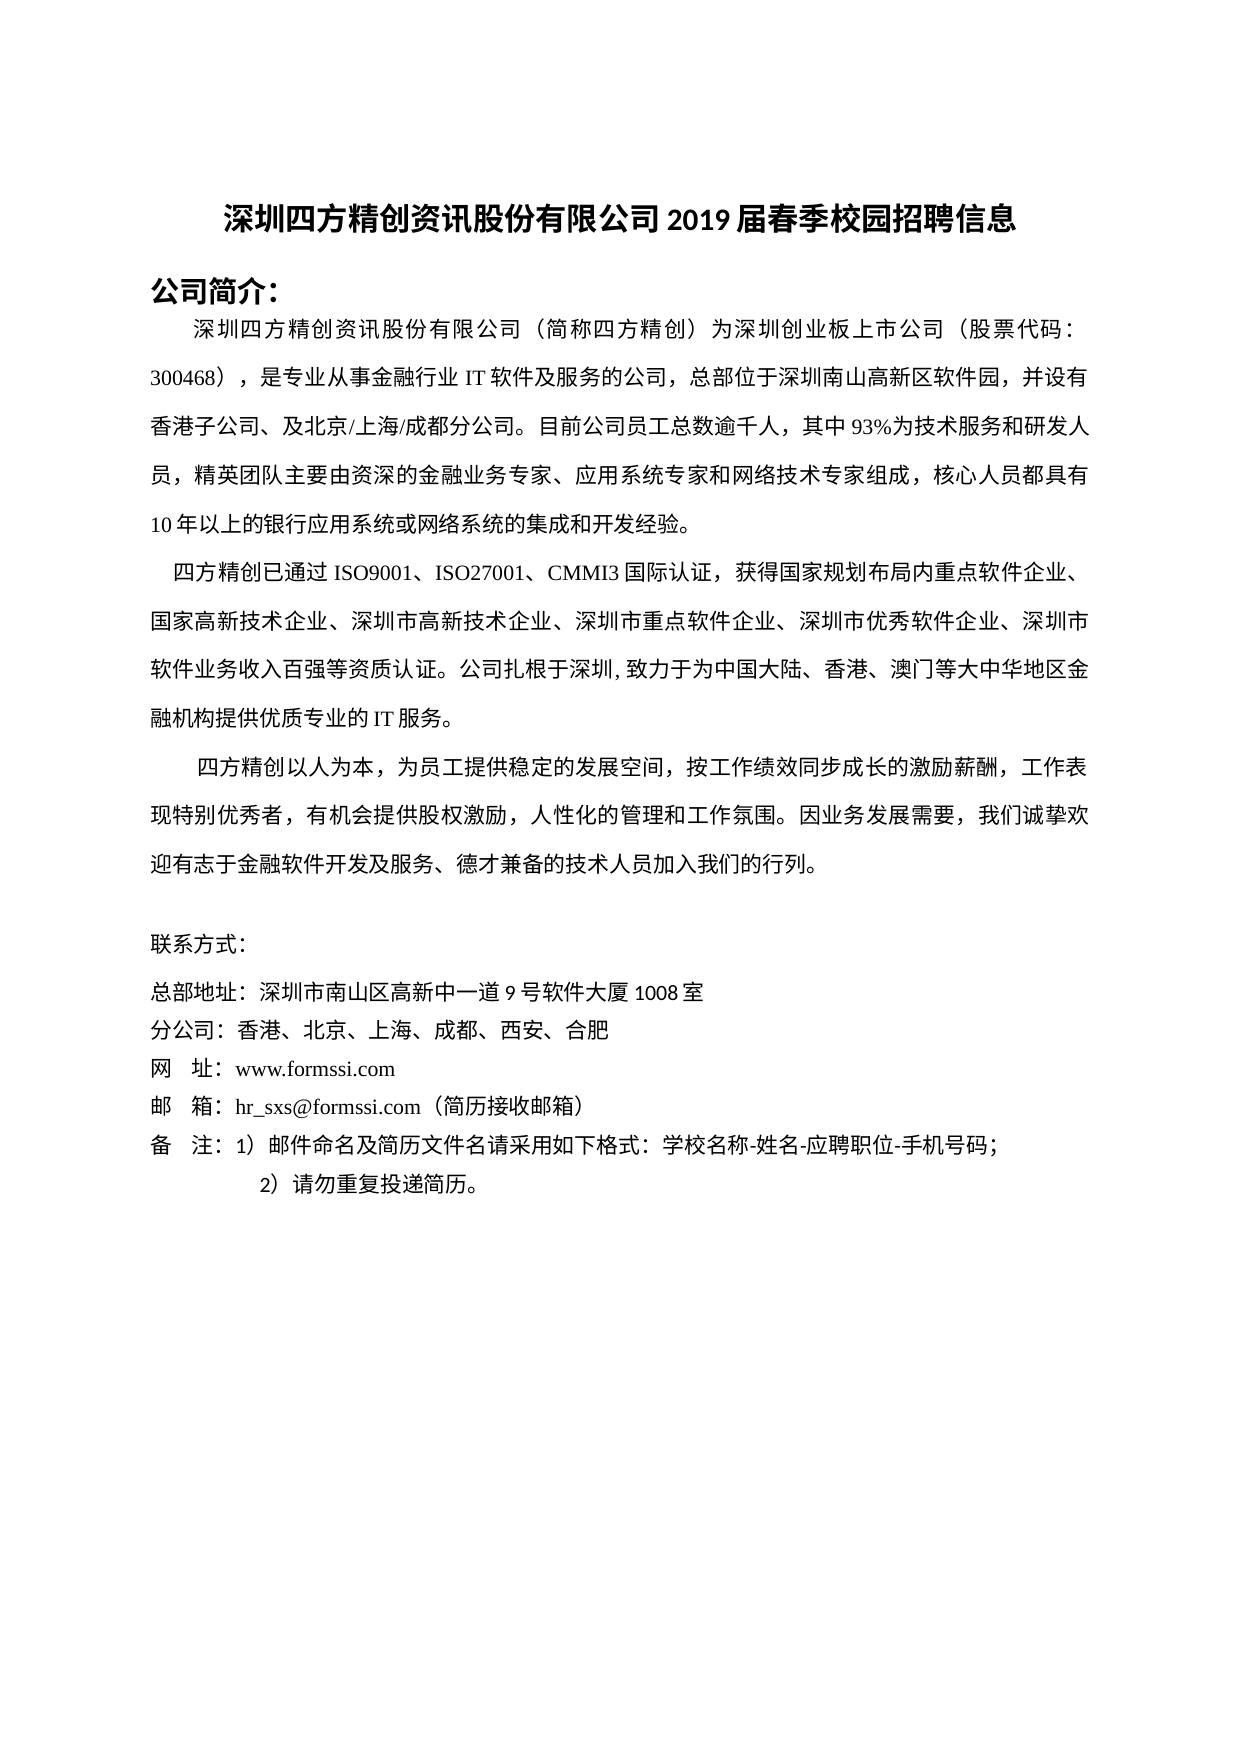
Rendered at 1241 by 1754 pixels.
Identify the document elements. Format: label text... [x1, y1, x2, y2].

text 邮 箱：hr_sxs@formssi.com（简历接收邮箱） [150, 1089, 1090, 1121]
text 总部地址：深圳市南山区高新中一道9号软件大厦1008室 [150, 975, 1090, 1007]
text 2）请勿重复投递简历。 [150, 1166, 1090, 1199]
text 分公司：香港、北京、上海、成都、西安、合肥 [150, 1013, 1090, 1044]
text 四方精创已通过ISO9001、ISO27001、CMMI3国际认证，获得国家规划布局内重点软件企业、国家高新技术企业、深圳市高新技术企业、深圳市重点软件企业、深圳市优秀软件企业、深圳市软件业务收入百强等资质认证。公司扎根于深圳, 致力于为中国大陆、香港、澳门等大中华地区金融机构提供优质专业的IT服务。 [150, 554, 1090, 733]
text 四方精创以人为本，为员工提供稳定的发展空间，按工作绩效同步成长的激励薪酬，工作表现特别优秀者，有机会提供股权激励，人性化的管理和工作氛围。因业务发展需要，我们诚挚欢迎有志于金融软件开发及服务、德才兼备的技术人员加入我们的行列。 [150, 749, 1090, 879]
text 联系方式： [150, 927, 1090, 959]
text 公司简介： [150, 269, 1090, 311]
text 备 注：1）邮件命名及简历文件名请采用如下格式：学校名称-姓名-应聘职位-手机号码； [150, 1127, 1090, 1160]
text 网 址：www.formssi.com [150, 1051, 1090, 1082]
text 深圳四方精创资讯股份有限公司2019届春季校园招聘信息 [150, 194, 1090, 240]
text 深圳四方精创资讯股份有限公司（简称四方精创）为深圳创业板上市公司（股票代码：300468），是专业从事金融行业IT软件及服务的公司，总部位于深圳南山高新区软件园，并设有香港子公司、及北京/上海/成都分公司。目前公司员工总数逾千人，其中93%为技术服务和研发人员，精英团队主要由资深的金融业务专家、应用系统专家和网络技术专家组成，核心人员都具有10年以上的银行应用系统或网络系统的集成和开发经验。 [150, 311, 1090, 539]
